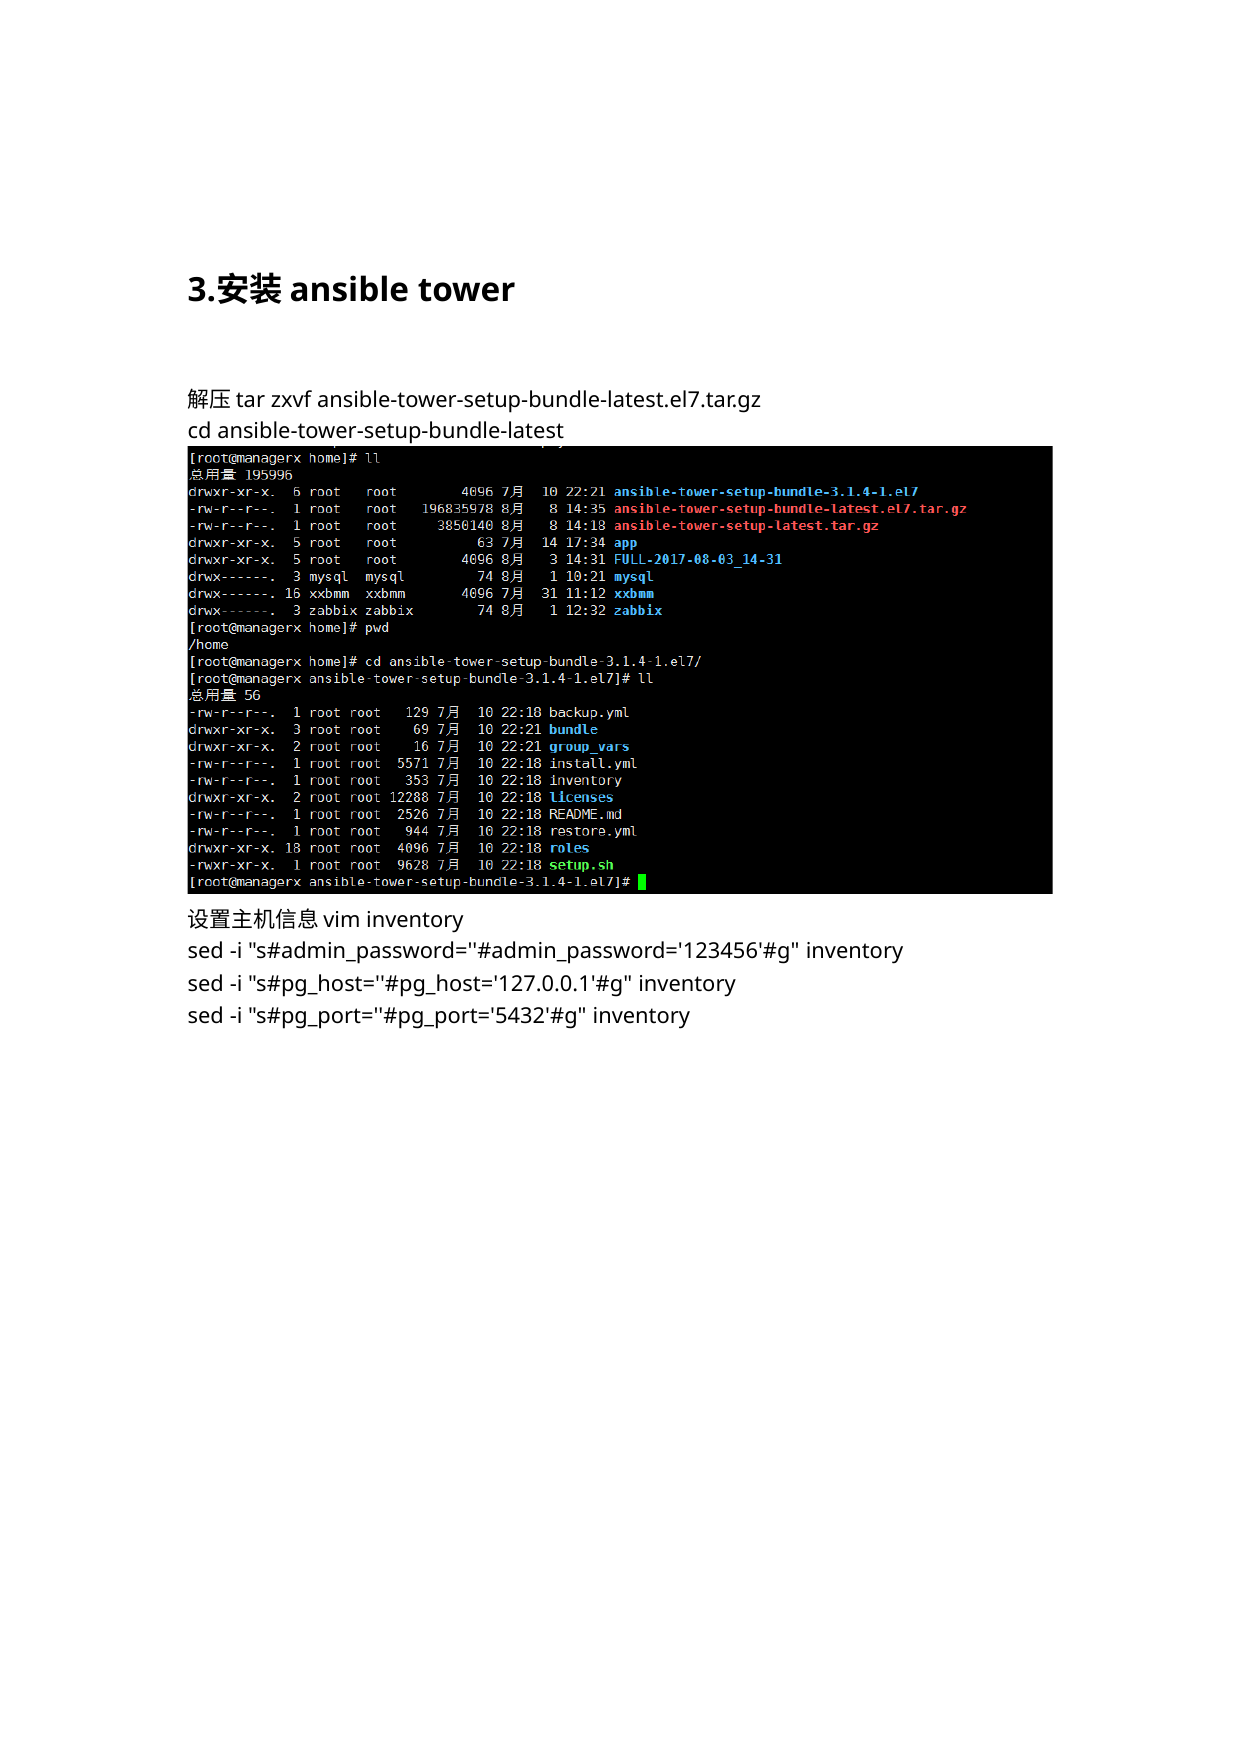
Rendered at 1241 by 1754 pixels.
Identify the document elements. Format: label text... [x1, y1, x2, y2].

picture [187, 446, 1053, 894]
subtitle 3.安装ansible tower [187, 254, 1053, 319]
text sed -i "s#admin_password=''#admin_password='123456'#g" inventory [187, 934, 1053, 966]
text 解压tar zxvf ansible-tower-setup-bundle-latest.el7.tar.gz [187, 381, 1053, 414]
text 设置主机信息vim inventory [187, 901, 1053, 934]
text sed -i "s#pg_port=''#pg_port='5432'#g" inventory [187, 999, 1053, 1031]
text sed -i "s#pg_host=''#pg_host='127.0.0.1'#g" inventory [187, 966, 1053, 999]
text cd ansible-tower-setup-bundle-latest [187, 414, 1053, 446]
